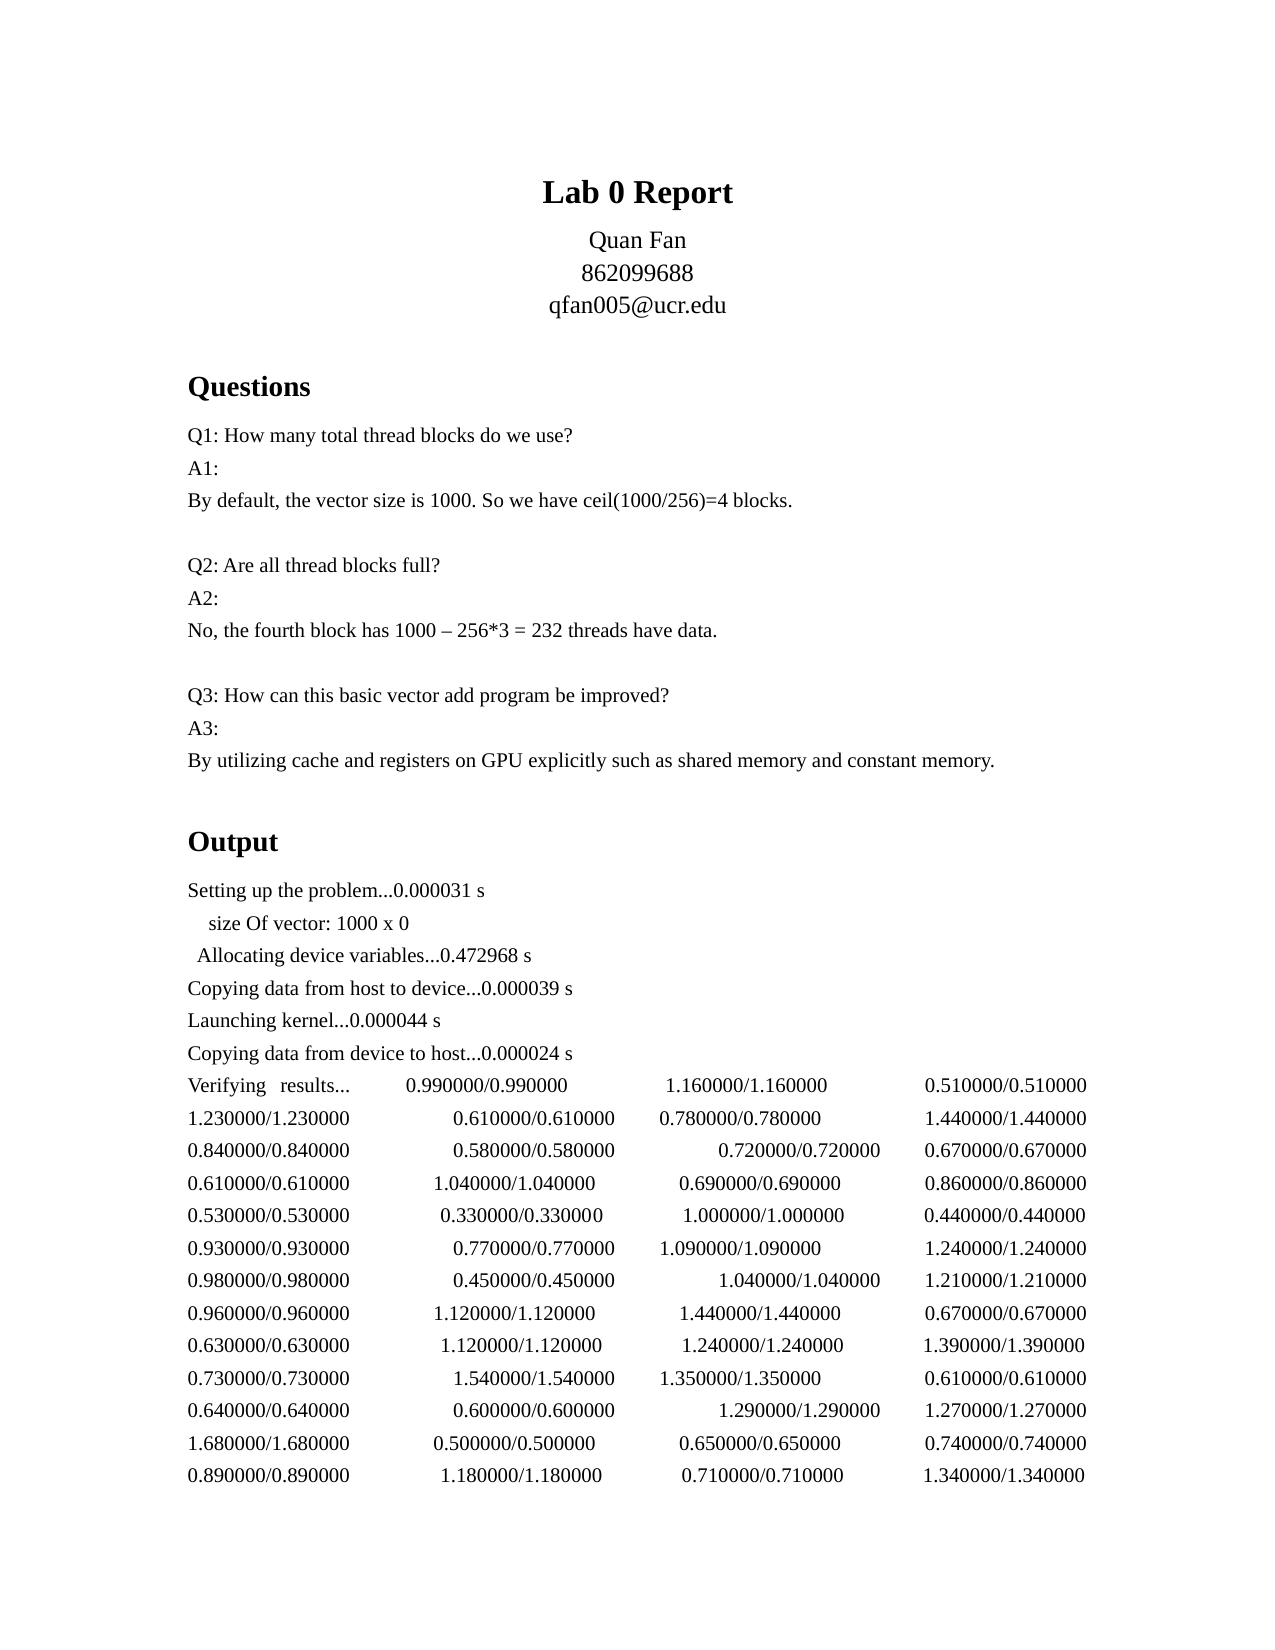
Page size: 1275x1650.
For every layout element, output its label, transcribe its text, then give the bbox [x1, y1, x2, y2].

text By utilizing cache and registers on GPU explicitly such as shared memory and constant memory. [187, 744, 1087, 776]
text A2: [187, 581, 1087, 614]
text A1: [187, 451, 1087, 484]
text Allocating device variables...0.472968 s [187, 939, 1087, 971]
text By default, the vector size is 1000. So we have ceil(1000/256)=4 blocks. [187, 484, 1087, 516]
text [187, 1069, 1087, 1491]
text Copying data from device to host...0.000024 s [187, 1036, 1087, 1069]
text No, the fourth block has 1000 – 256*3 = 232 threads have data. [187, 614, 1087, 646]
text Lab 0 Report [187, 159, 1087, 224]
text Quan Fan [187, 224, 1087, 256]
text qfan005@ucr.edu [187, 289, 1087, 321]
text A3: [187, 711, 1087, 744]
text Q2: Are all thread blocks full? [187, 549, 1087, 581]
text 862099688 [187, 256, 1087, 289]
text Setting up the problem...0.000031 s [187, 874, 1087, 906]
text Output [187, 809, 1087, 874]
text Q3: How can this basic vector add program be improved? [187, 679, 1087, 711]
text Questions [187, 354, 1087, 419]
text Copying data from host to device...0.000039 s [187, 971, 1087, 1004]
text Launching kernel...0.000044 s [187, 1004, 1087, 1036]
text Q1: How many total thread blocks do we use? [187, 419, 1087, 451]
text size Of vector: 1000 x 0 [187, 906, 1087, 939]
